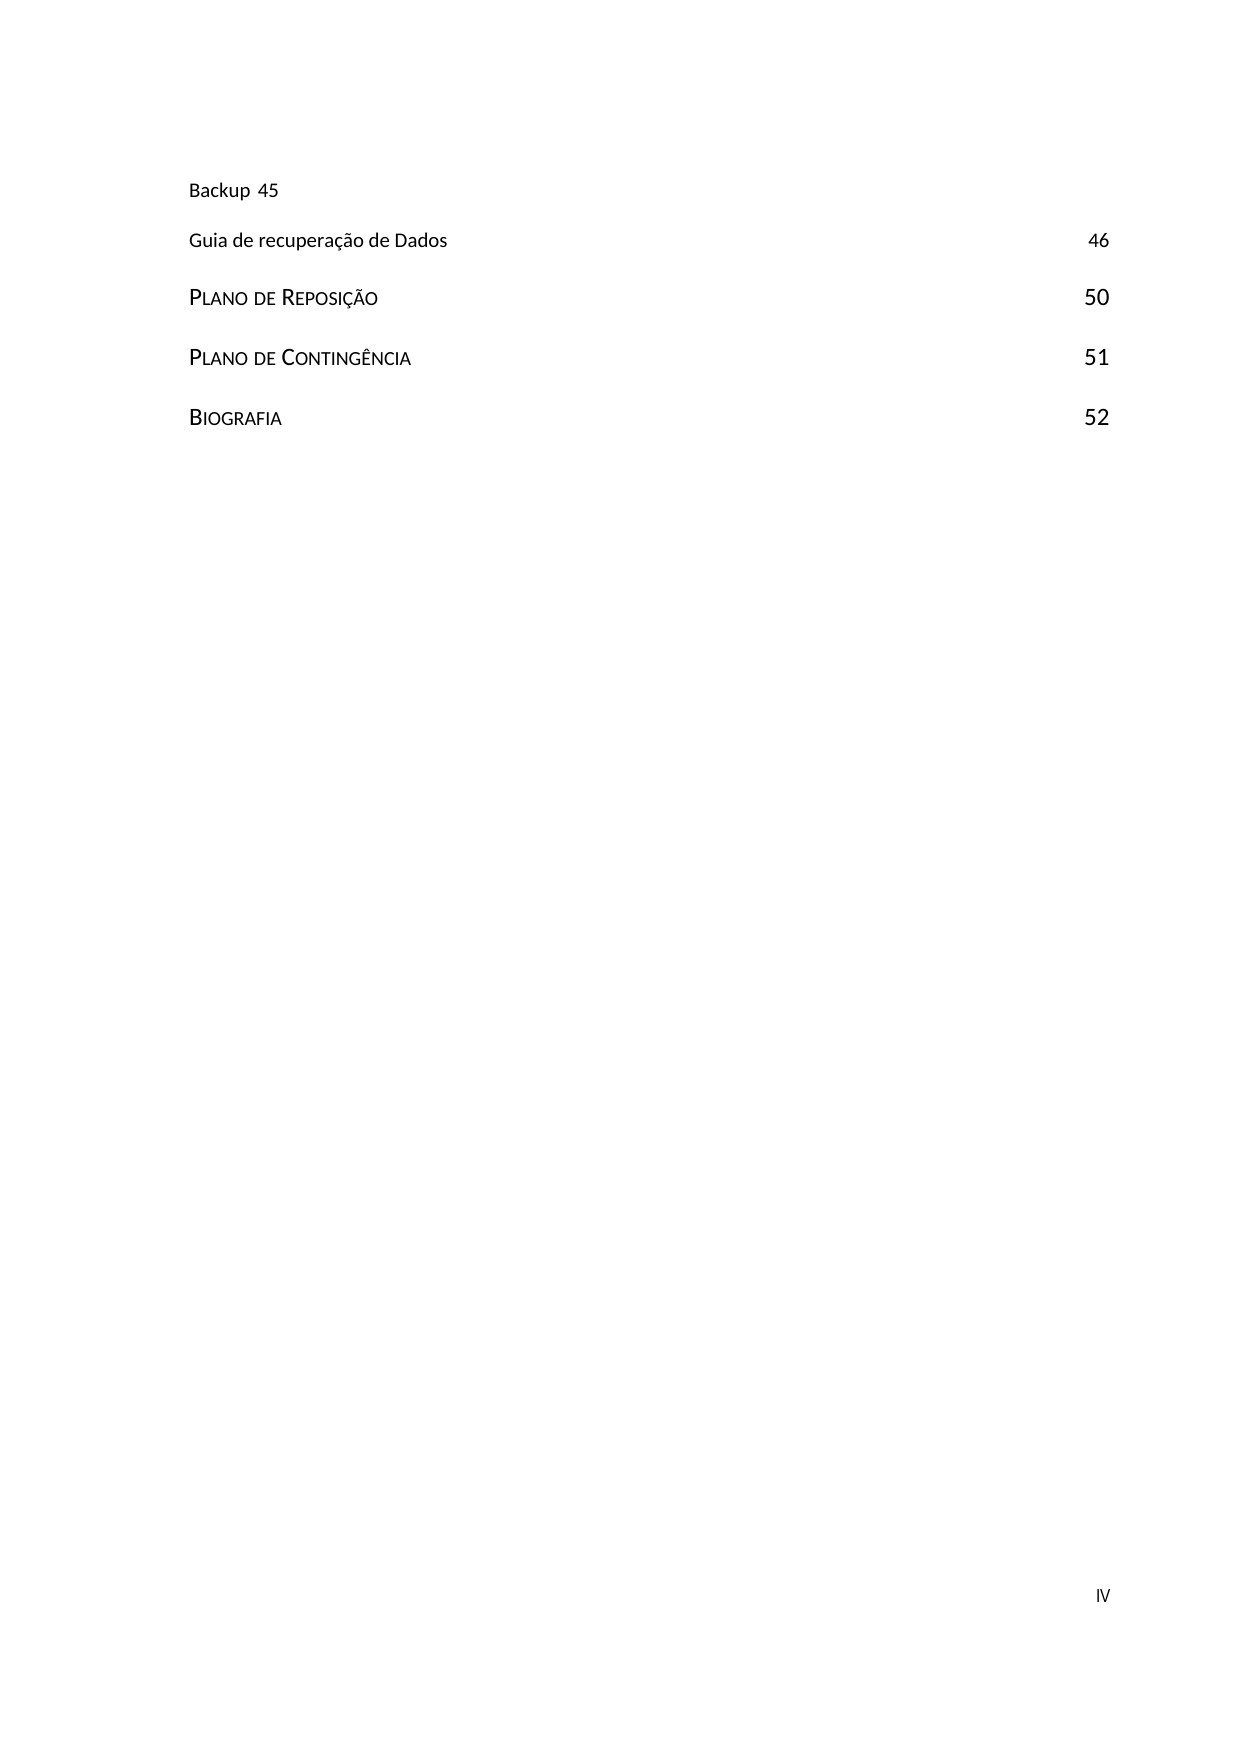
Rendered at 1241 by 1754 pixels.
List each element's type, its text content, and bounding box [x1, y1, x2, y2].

text Backup 45 [189, 177, 1110, 203]
text Plano de Reposição 50 [189, 281, 1110, 312]
text Guia de recuperação de Dados 46 [189, 227, 1110, 253]
text Biografia 52 [189, 401, 1110, 432]
text Plano de Contingência 51 [189, 341, 1110, 372]
